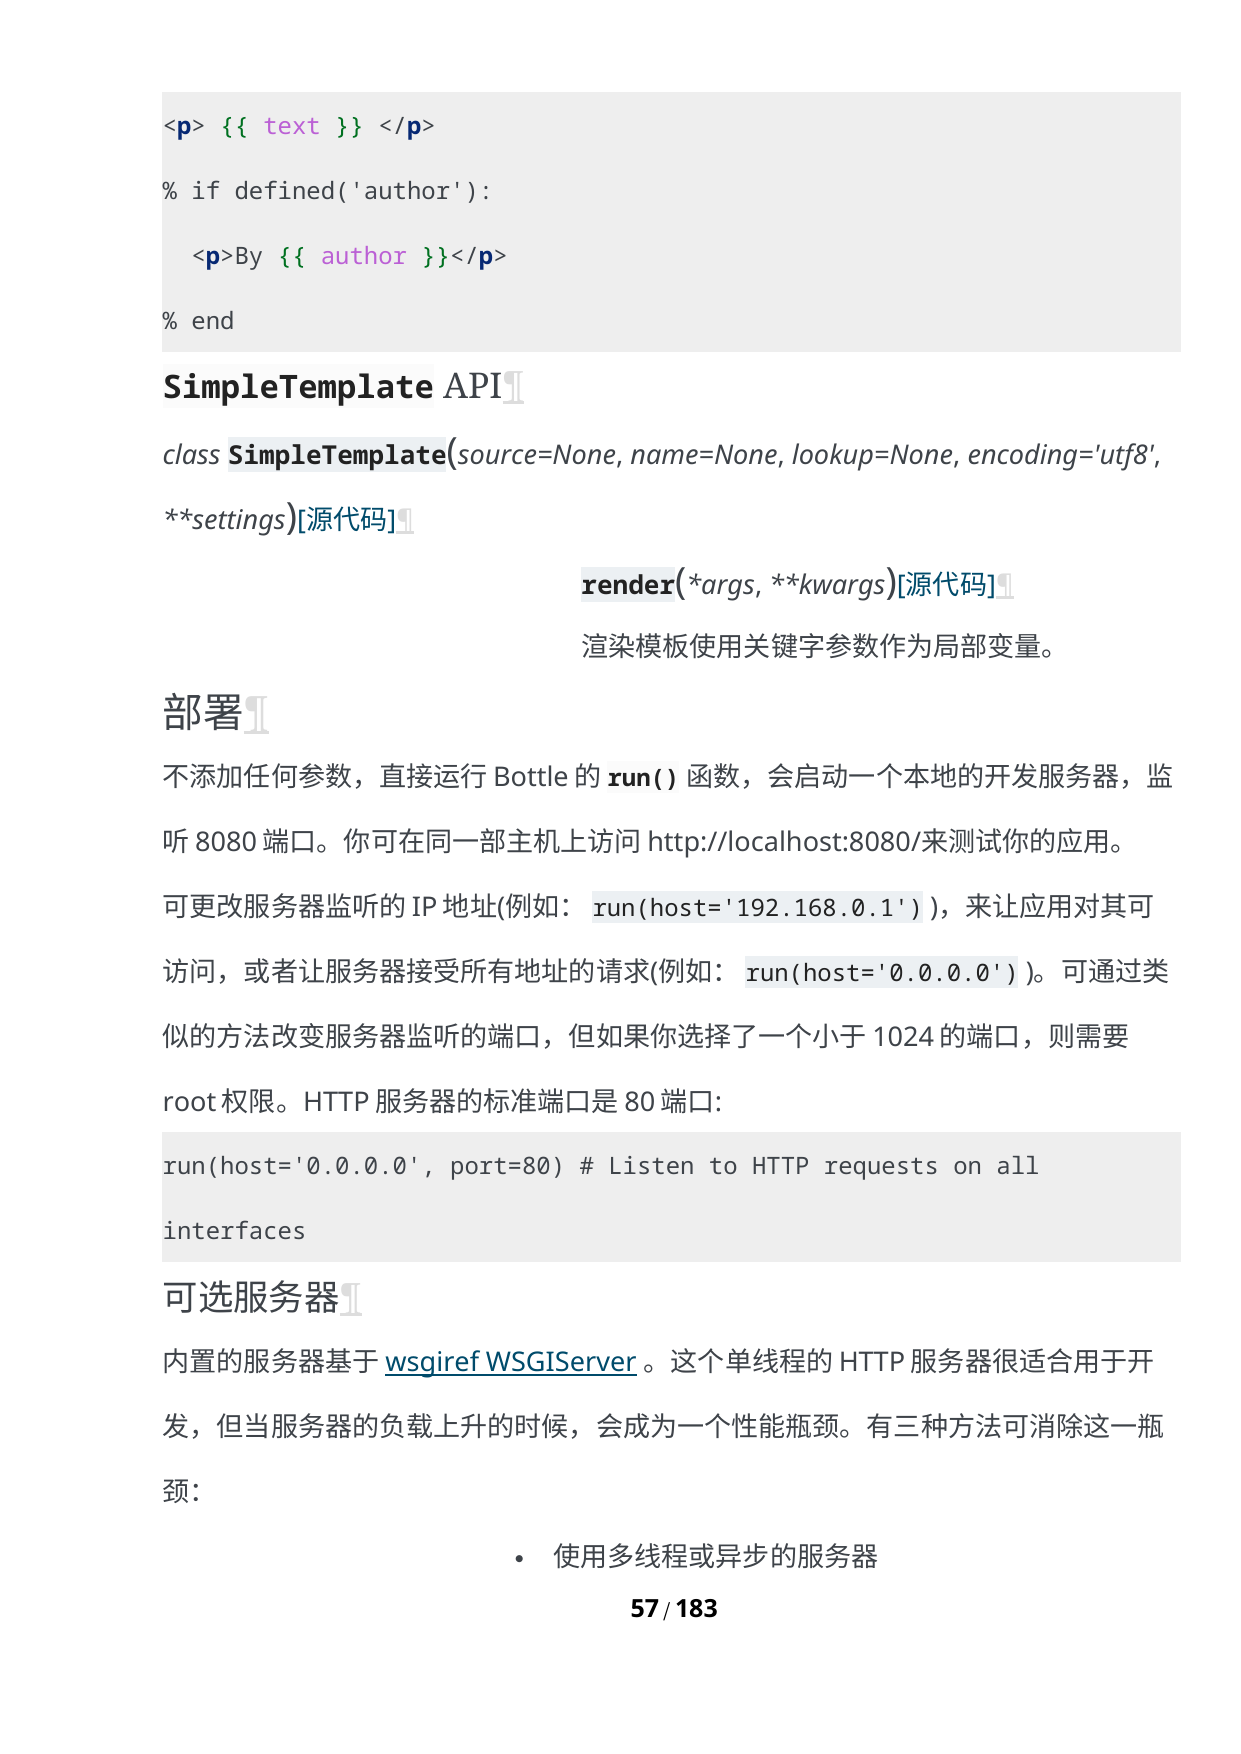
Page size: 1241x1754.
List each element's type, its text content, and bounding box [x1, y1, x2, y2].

text 不添加任何参数，直接运行Bottle的 run() 函数，会启动一个本地的开发服务器，监听8080端口。你可在同一部主机上访问http://localhost:8080/来测试你的应用。 [162, 742, 1181, 872]
list 使用多线程或异步的服务器 [516, 1522, 1181, 1587]
text 部署¶ [162, 677, 1181, 742]
text % end [162, 287, 1181, 352]
text 内置的服务器基于 wsgiref WSGIServer 。这个单线程的HTTP服务器很适合用于开发，但当服务器的负载上升的时候，会成为一个性能瓶颈。有三种方法可消除这一瓶颈： [162, 1327, 1181, 1522]
text 可更改服务器监听的IP地址(例如： run(host='192.168.0.1') )，来让应用对其可访问，或者让服务器接受所有地址的请求(例如： run(host='0.0.0.0') )。可通过类似的方法改变服务器监听的端口，但如果你选择了一个小于1024的端口，则需要root权限。HTTP服务器的标准端口是80端口: [162, 872, 1181, 1132]
text 可选服务器¶ [162, 1262, 1181, 1327]
text <p>By {{ author }}</p> [162, 222, 1181, 287]
text 渲染模板使用关键字参数作为局部变量。 [581, 612, 1181, 677]
text SimpleTemplate API¶ [162, 352, 1181, 417]
text <p> {{ text }} </p> [162, 92, 1181, 157]
text % if defined('author'): [162, 157, 1181, 222]
text class SimpleTemplate(source=None, name=None, lookup=None, encoding='utf8', **settings)[源代码]¶ [162, 417, 1181, 547]
text run(host='0.0.0.0', port=80) # Listen to HTTP requests on all interfaces [162, 1132, 1181, 1262]
text render(*args, **kwargs)[源代码]¶ [581, 547, 1181, 612]
